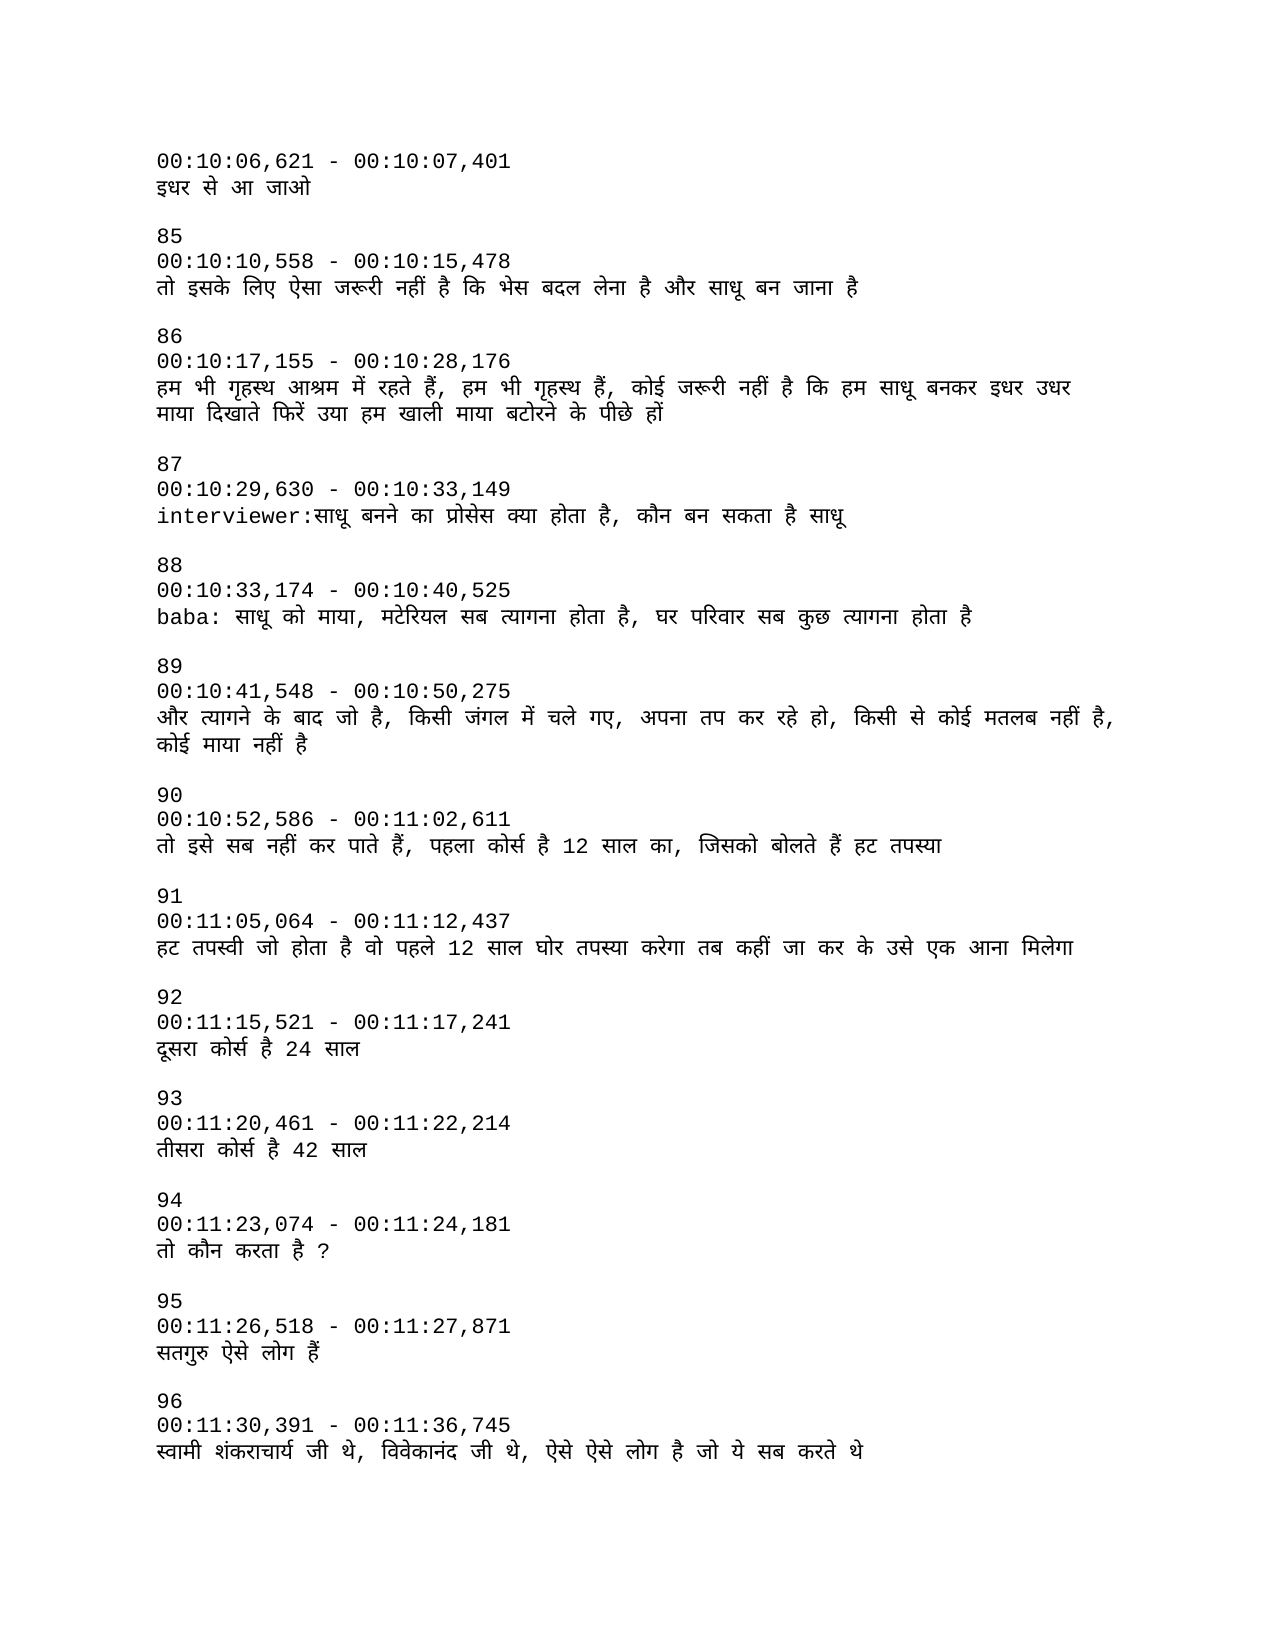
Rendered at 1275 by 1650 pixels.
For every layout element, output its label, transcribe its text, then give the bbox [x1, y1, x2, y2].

text 90 [156, 784, 1118, 808]
text 00:10:10,558 - 00:10:15,478 [156, 250, 1118, 275]
text 85 [156, 225, 1118, 250]
text 89 [156, 656, 1118, 680]
text हम भी गृहस्थ आश्रम में रहते हैं, हम भी गृहस्थ हैं, कोई जरूरी नहीं है कि हम साधू बनकर इधर उधर माया दिखाते फिरें उया हम खाली माया बटोरने के पीछे हों [156, 374, 1118, 428]
text 00:11:20,461 - 00:11:22,214 [156, 1112, 1118, 1137]
text 00:11:05,064 - 00:11:12,437 [156, 910, 1118, 934]
text हट तपस्वी जो होता है वो पहले 12 साल घोर तपस्या करेगा तब कहीं जा कर के उसे एक आना मिलेगा [156, 934, 1118, 961]
text दूसरा कोर्स है 24 साल [156, 1036, 1118, 1063]
text interviewer:साधू बनने का प्रोसेस क्या होता है, कौन बन सकता है साधू [156, 503, 1118, 529]
text सतगुरु ऐसे लोग हैं [156, 1339, 1118, 1365]
text 00:11:15,521 - 00:11:17,241 [156, 1011, 1118, 1036]
text 93 [156, 1087, 1118, 1112]
text 00:10:29,630 - 00:10:33,149 [156, 478, 1118, 503]
text 00:10:52,586 - 00:11:02,611 [156, 808, 1118, 833]
text तो कौन करता है ? [156, 1238, 1118, 1265]
text 00:10:33,174 - 00:10:40,525 [156, 579, 1118, 604]
text तीसरा कोर्स है 42 साल [156, 1137, 1118, 1164]
text और त्यागने के बाद जो है, किसी जंगल में चले गए, अपना तप कर रहे हो, किसी से कोई मतलब नहीं है, कोई माया नहीं है [156, 705, 1118, 759]
text स्वामी शंकराचार्य जी थे, विवेकानंद जी थे, ऐसे ऐसे लोग है जो ये सब करते थे [156, 1439, 1118, 1466]
text 91 [156, 885, 1118, 910]
text तो इसे सब नहीं कर पाते हैं, पहला कोर्स है 12 साल का, जिसको बोलते हैं हट तपस्या [156, 833, 1118, 860]
text 00:11:26,518 - 00:11:27,871 [156, 1315, 1118, 1339]
text 96 [156, 1390, 1118, 1415]
text 00:10:17,155 - 00:10:28,176 [156, 350, 1118, 374]
text 00:11:30,391 - 00:11:36,745 [156, 1415, 1118, 1439]
text 86 [156, 325, 1118, 350]
text 00:10:06,621 - 00:10:07,401 [156, 150, 1118, 175]
text 00:11:23,074 - 00:11:24,181 [156, 1213, 1118, 1238]
text 00:10:41,548 - 00:10:50,275 [156, 680, 1118, 705]
text इधर से आ जाओ [156, 175, 1118, 200]
text baba: साधू को माया, मटेरियल सब त्यागना होता है, घर परिवार सब कुछ त्यागना होता है [156, 604, 1118, 631]
text तो इसके लिए ऐसा जरूरी नहीं है कि भेस बदल लेना है और साधू बन जाना है [156, 275, 1118, 300]
text 95 [156, 1290, 1118, 1315]
text 92 [156, 986, 1118, 1011]
text 94 [156, 1189, 1118, 1213]
text 88 [156, 554, 1118, 579]
text 87 [156, 453, 1118, 478]
